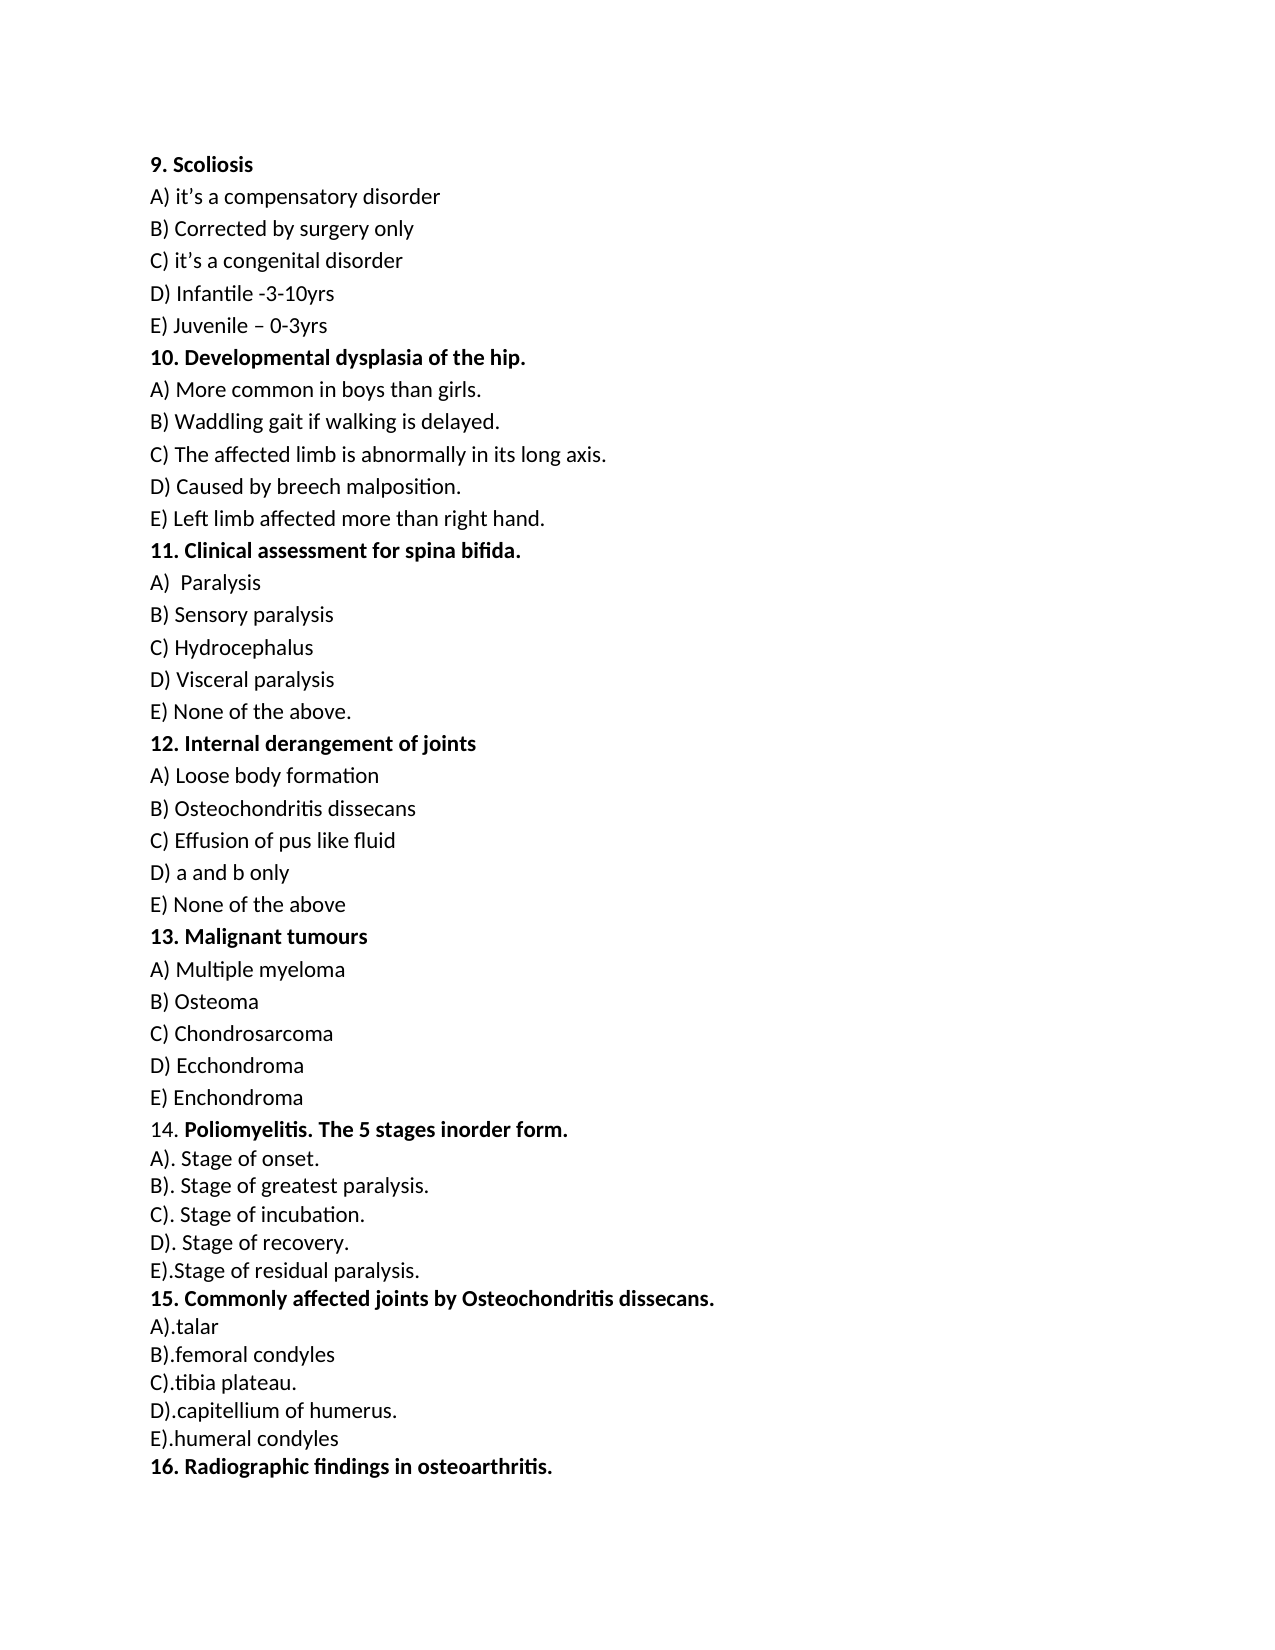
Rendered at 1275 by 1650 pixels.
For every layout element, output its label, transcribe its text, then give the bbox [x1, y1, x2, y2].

text D) a and b only [150, 858, 1125, 886]
text B) Waddling gait if walking is delayed. [150, 407, 1125, 436]
text A) Multiple myeloma [150, 955, 1125, 983]
text E).Stage of residual paralysis. [150, 1256, 1125, 1284]
text C).tibia plateau. [150, 1368, 1125, 1396]
text E).humeral condyles [150, 1424, 1125, 1452]
text C) The affected limb is abnormally in its long axis. [150, 440, 1125, 468]
text B). Stage of greatest paralysis. [150, 1172, 1125, 1200]
text 14. Poliomyelitis. The 5 stages inorder form. [150, 1116, 1125, 1144]
text B) Osteoma [150, 987, 1125, 1015]
text D) Ecchondroma [150, 1051, 1125, 1079]
text A).talar [150, 1312, 1125, 1340]
text C) Chondrosarcoma [150, 1019, 1125, 1047]
text 12. Internal derangement of joints [150, 729, 1125, 757]
text 15. Commonly affected joints by Osteochondritis dissecans. [150, 1284, 1125, 1312]
text E) Left limb affected more than right hand. [150, 504, 1125, 532]
text B) Corrected by surgery only [150, 214, 1125, 242]
text A). Stage of onset. [150, 1144, 1125, 1172]
text A) Paralysis [150, 568, 1125, 596]
text D) Visceral paralysis [150, 665, 1125, 693]
text B).femoral condyles [150, 1340, 1125, 1368]
text E) None of the above [150, 890, 1125, 918]
text D).capitellium of humerus. [150, 1396, 1125, 1424]
text D) Infantile -3-10yrs [150, 279, 1125, 307]
text E) Enchondroma [150, 1083, 1125, 1111]
text C) Hydrocephalus [150, 633, 1125, 661]
text E) None of the above. [150, 697, 1125, 725]
text C) it’s a congenital disorder [150, 247, 1125, 274]
text B) Osteochondritis dissecans [150, 794, 1125, 822]
text D) Caused by breech malposition. [150, 472, 1125, 500]
text 10. Developmental dysplasia of the hip. [150, 343, 1125, 371]
text 13. Malignant tumours [150, 922, 1125, 951]
text 9. Scoliosis [150, 150, 1125, 178]
text 16. Radiographic findings in osteoarthritis. [150, 1452, 1125, 1480]
text A) it’s a compensatory disorder [150, 182, 1125, 210]
text C). Stage of incubation. [150, 1200, 1125, 1228]
text 11. Clinical assessment for spina bifida. [150, 536, 1125, 564]
text B) Sensory paralysis [150, 601, 1125, 629]
text A) Loose body formation [150, 762, 1125, 789]
text C) Effusion of pus like fluid [150, 826, 1125, 854]
text E) Juvenile – 0-3yrs [150, 311, 1125, 339]
text A) More common in boys than girls. [150, 375, 1125, 403]
text D). Stage of recovery. [150, 1228, 1125, 1256]
